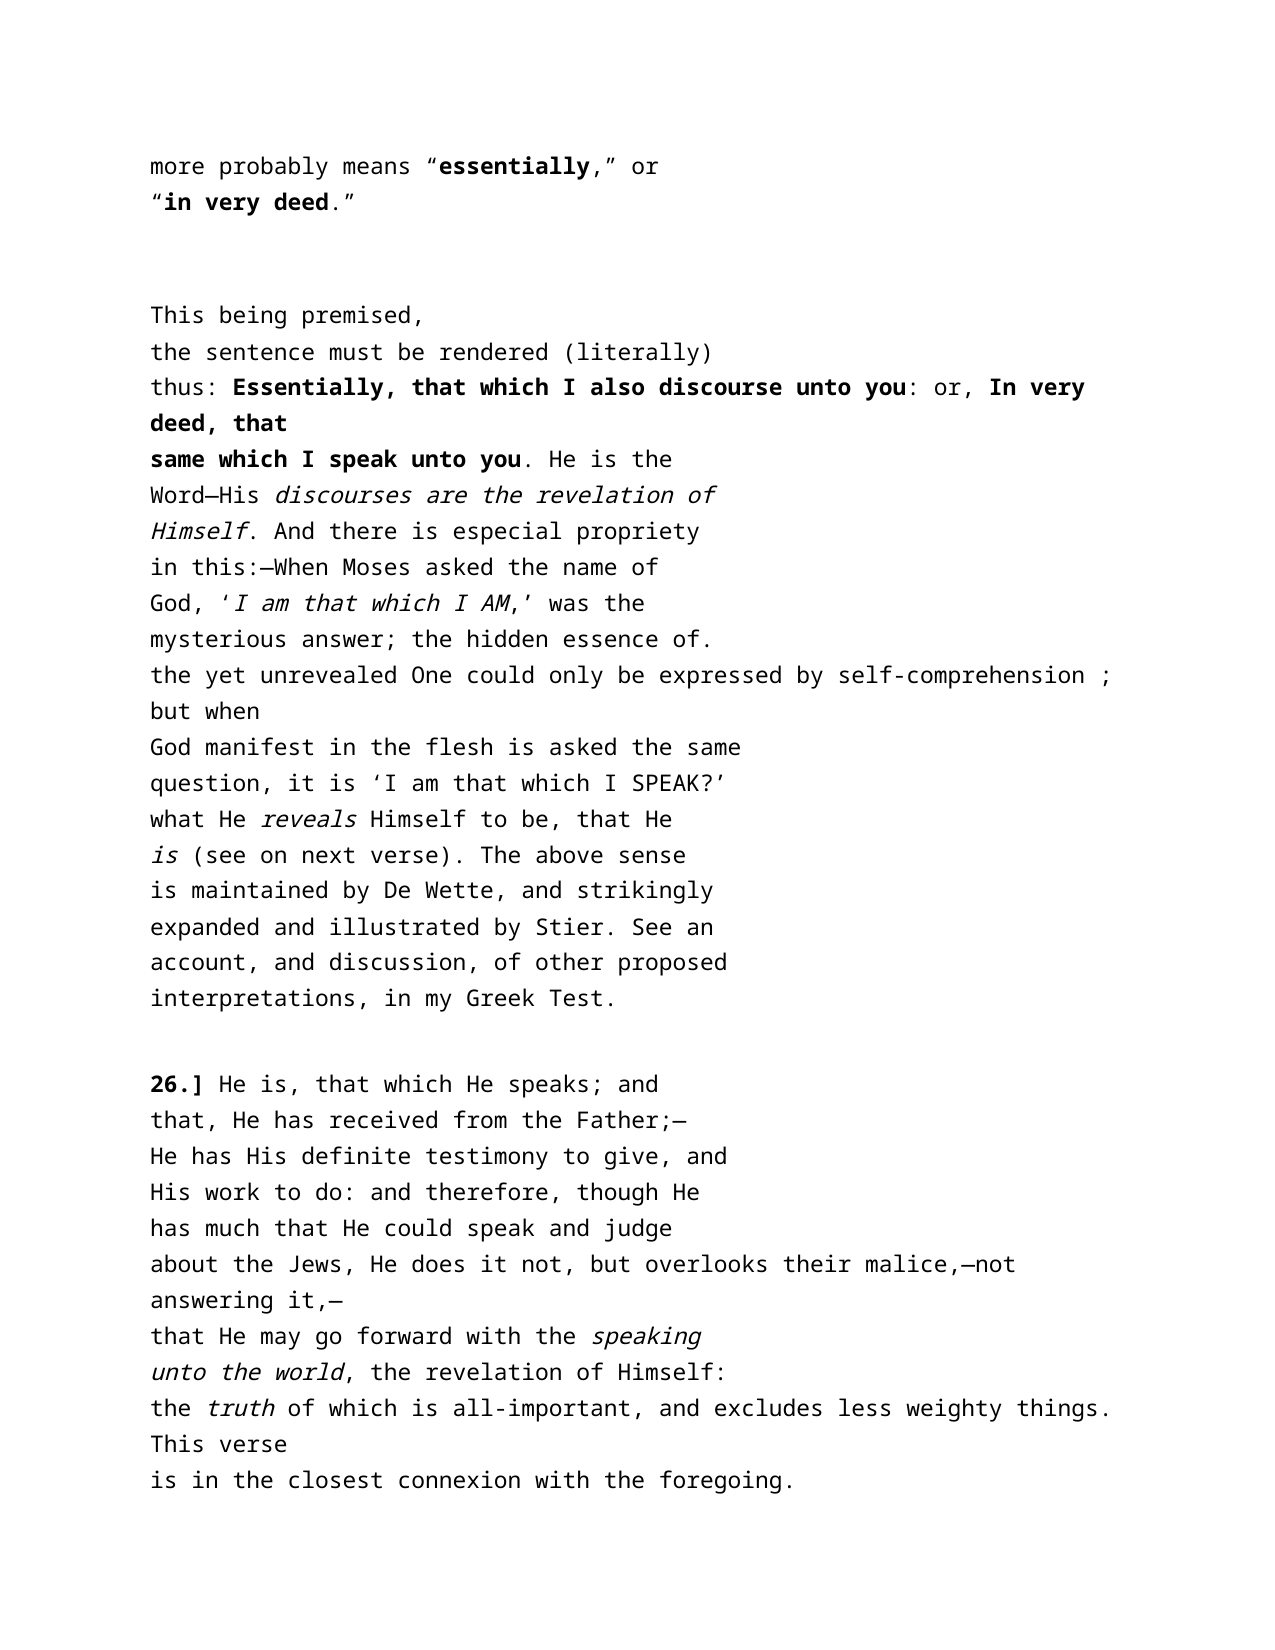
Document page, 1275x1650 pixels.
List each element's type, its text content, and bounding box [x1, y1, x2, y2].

text more probably means “essentially,” or “in very deed.” [150, 150, 1125, 217]
text This being premised, the sentence must be rendered (literally) thus: Essentially, that which I also discourse unto you: or, In very deed, that same which I speak unto you. He is the Word—His discourses are the revelation of Himself. And there is especial propriety in this:—When Moses asked the name of God, ‘I am that which I AM,’ was the mysterious answer; the hidden essence of. the yet unrevealed One could only be expressed by self-comprehension ; but when God manifest in the flesh is asked the same question, it is ‘I am that which I SPEAK?’ what He reveals Himself to be, that He is (see on next verse). The above sense is maintained by De Wette, and strikingly expanded and illustrated by Stier. See an account, and discussion, of other proposed interpretations, in my Greek Test. [150, 299, 1125, 1044]
text 26.] He is, that which He speaks; and that, He has received from the Father;— He has His definite testimony to give, and His work to do: and therefore, though He has much that He could speak and judge about the Jews, He does it not, but overlooks their malice,—not answering it,— that He may go forward with the speaking unto the world, the revelation of Himself: the truth of which is all-important, and excludes less weighty things. This verse is in the closest connexion with the foregoing. [150, 1068, 1125, 1495]
